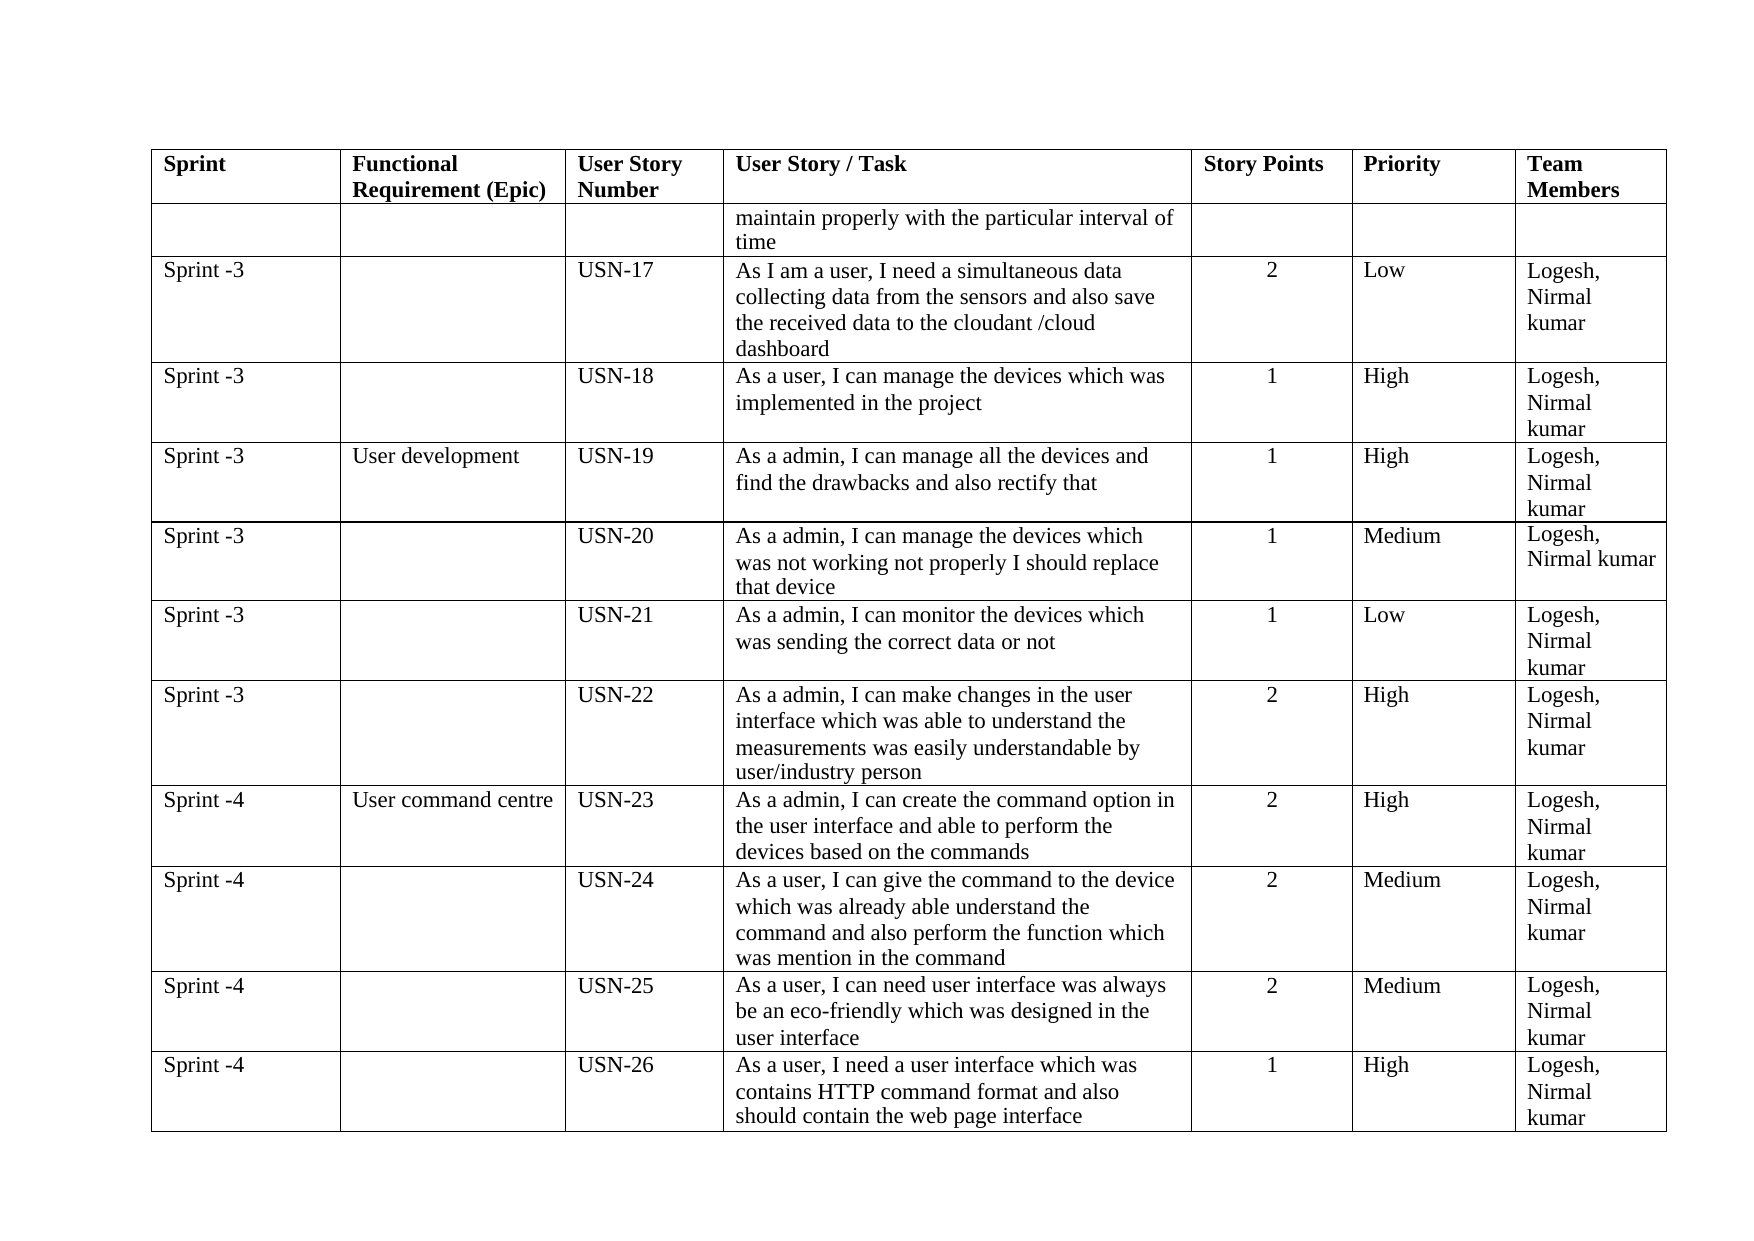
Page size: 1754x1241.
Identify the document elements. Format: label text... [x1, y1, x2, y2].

table_header Sprint [152, 150, 340, 203]
table_cell USN-22 [566, 681, 723, 785]
table_header Story Points [1192, 150, 1352, 203]
table_cell Sprint -3 [152, 363, 340, 442]
table_cell Medium [1353, 972, 1515, 1051]
table_cell As a admin, I can monitor the devices which was sending the correct data or not [724, 601, 1191, 680]
table_cell USN-19 [566, 443, 723, 521]
table_cell [341, 601, 565, 680]
table_cell High [1353, 363, 1515, 442]
table_cell USN-20 [566, 523, 723, 600]
table_cell As a user, I can give the command to the device which was already able understand the command and also perform the function which was mention in the command [724, 867, 1191, 971]
table_cell Logesh, Nirmal kumar [1516, 523, 1666, 600]
table_cell As a user, I can manage the devices which was implemented in the project [724, 363, 1191, 442]
table_cell 2 [1192, 257, 1352, 362]
table_cell Sprint -4 [152, 867, 340, 971]
table_cell [341, 972, 565, 1051]
table_cell 1 [1192, 1052, 1352, 1131]
table_cell [341, 257, 565, 362]
table_cell 2 [1192, 681, 1352, 785]
table_cell Low [1353, 257, 1515, 362]
table_cell USN-24 [566, 867, 723, 971]
table_cell Sprint -4 [152, 786, 340, 866]
table_cell Sprint -3 [152, 523, 340, 600]
table_cell Logesh, Nirmal kumar [1516, 1052, 1666, 1131]
table_cell [1353, 204, 1515, 256]
table_cell As I am a user, I need a simultaneous data collecting data from the sensors and also save the received data to the cloudant /cloud dashboard [724, 257, 1191, 362]
table_cell As a user, I need a user interface which was contains HTTP command format and also should contain the web page interface [724, 1052, 1191, 1131]
table_cell As a admin, I can make changes in the user interface which was able to understand the measurements was easily understandable by user/industry person [724, 681, 1191, 785]
table_cell Sprint -3 [152, 443, 340, 521]
table_cell maintain properly with the particular interval of time [724, 204, 1191, 256]
table_header Functional Requirement (Epic) [341, 150, 565, 203]
table_cell 2 [1192, 867, 1352, 971]
table_cell [152, 204, 340, 256]
table_cell [341, 204, 565, 256]
table_cell Medium [1353, 523, 1515, 600]
table_cell [1516, 204, 1666, 256]
table_cell [1192, 204, 1352, 256]
table_cell 1 [1192, 443, 1352, 521]
table_header Team Members [1516, 150, 1666, 203]
table_header User Story / Task [724, 150, 1191, 203]
table_cell As a admin, I can manage all the devices and find the drawbacks and also rectify that [724, 443, 1191, 521]
table_cell USN-23 [566, 786, 723, 866]
table_cell High [1353, 786, 1515, 866]
table_cell Logesh, Nirmal kumar [1516, 867, 1666, 971]
table_cell Sprint -3 [152, 257, 340, 362]
table_cell 1 [1192, 523, 1352, 600]
table_header Priority [1353, 150, 1515, 203]
table_cell [566, 204, 723, 256]
table_cell 2 [1192, 972, 1352, 1051]
table_cell As a admin, I can manage the devices which was not working not properly I should replace that device [724, 523, 1191, 600]
table_cell Logesh, Nirmal kumar [1516, 363, 1666, 442]
table_cell Sprint -3 [152, 681, 340, 785]
table_cell High [1353, 681, 1515, 785]
table_cell USN-17 [566, 257, 723, 362]
table_cell 1 [1192, 601, 1352, 680]
table_cell User command centre [341, 786, 565, 866]
table_cell Sprint -4 [152, 972, 340, 1051]
table_header User Story Number [566, 150, 723, 203]
table_cell Logesh, Nirmal kumar [1516, 972, 1666, 1051]
table_cell User development [341, 443, 565, 521]
table_cell Sprint -4 [152, 1052, 340, 1131]
table_cell USN-21 [566, 601, 723, 680]
table_cell [341, 523, 565, 600]
table_cell 2 [1192, 786, 1352, 866]
table_cell Logesh, Nirmal kumar [1516, 443, 1666, 521]
table_cell High [1353, 1052, 1515, 1131]
table_cell Logesh, Nirmal kumar [1516, 681, 1666, 785]
table_cell USN-18 [566, 363, 723, 442]
table_cell USN-25 [566, 972, 723, 1051]
table_cell Logesh, Nirmal kumar [1516, 601, 1666, 680]
table_cell As a user, I can need user interface was always be an eco-friendly which was designed in the user interface [724, 972, 1191, 1051]
table_cell [341, 363, 565, 442]
table_cell Logesh, Nirmal kumar [1516, 257, 1666, 362]
table_cell 1 [1192, 363, 1352, 442]
table_cell USN-26 [566, 1052, 723, 1131]
table_cell [341, 1052, 565, 1131]
table_cell [341, 681, 565, 785]
table_cell Low [1353, 601, 1515, 680]
table_cell Sprint -3 [152, 601, 340, 680]
table_cell [341, 867, 565, 971]
table_cell Logesh, Nirmal kumar [1516, 786, 1666, 866]
table_cell Medium [1353, 867, 1515, 971]
table_cell High [1353, 443, 1515, 521]
table_cell As a admin, I can create the command option in the user interface and able to perform the devices based on the commands [724, 786, 1191, 866]
